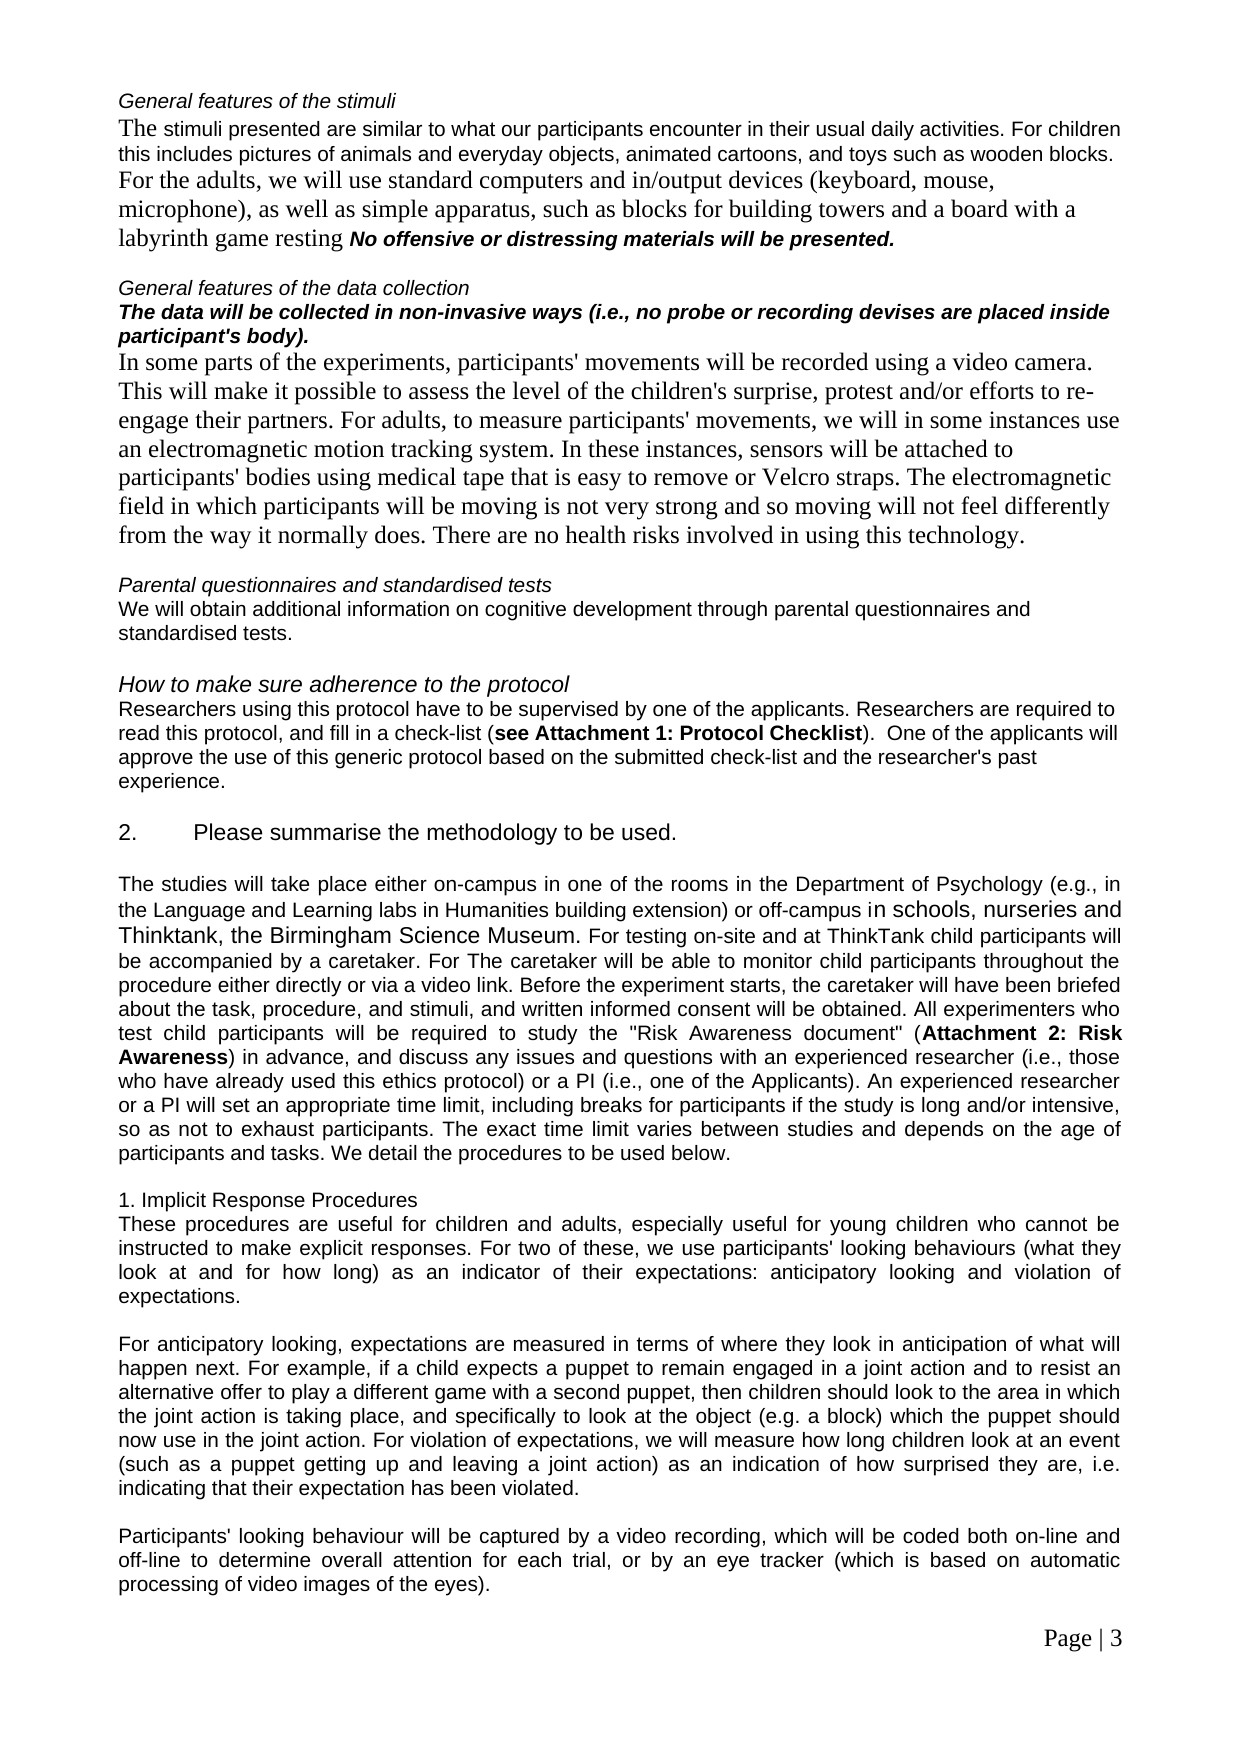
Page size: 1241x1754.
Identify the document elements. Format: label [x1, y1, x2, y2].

table_cell [107, 819, 1133, 1619]
table_cell [107, 89, 1133, 819]
